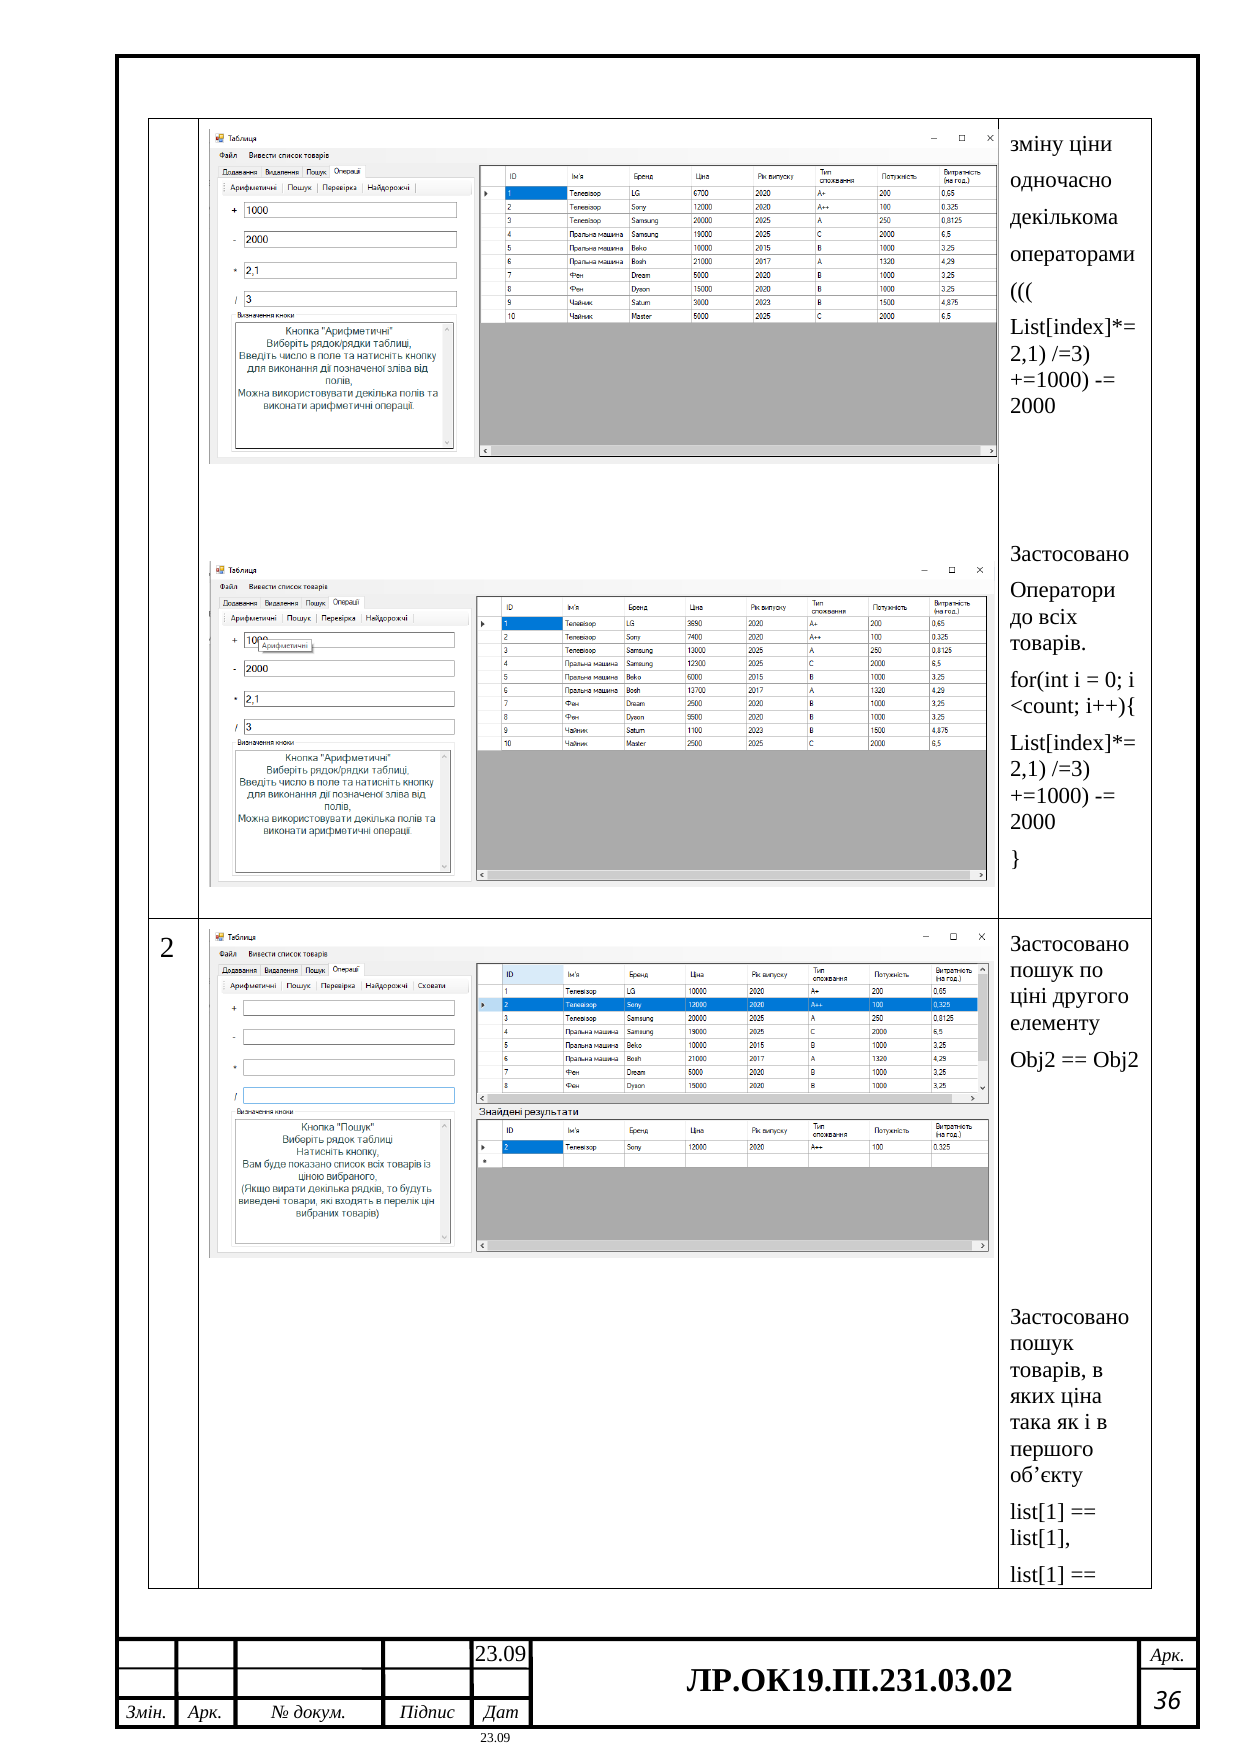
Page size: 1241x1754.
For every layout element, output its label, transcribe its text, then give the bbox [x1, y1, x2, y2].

picture [209, 929, 994, 1258]
table_cell [199, 919, 998, 1587]
table_cell 2 [149, 919, 198, 1587]
picture [209, 561, 995, 887]
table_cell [999, 119, 1151, 918]
table_cell [199, 119, 998, 918]
table_cell 1 [149, 119, 198, 918]
picture [209, 129, 999, 464]
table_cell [999, 919, 1151, 1587]
